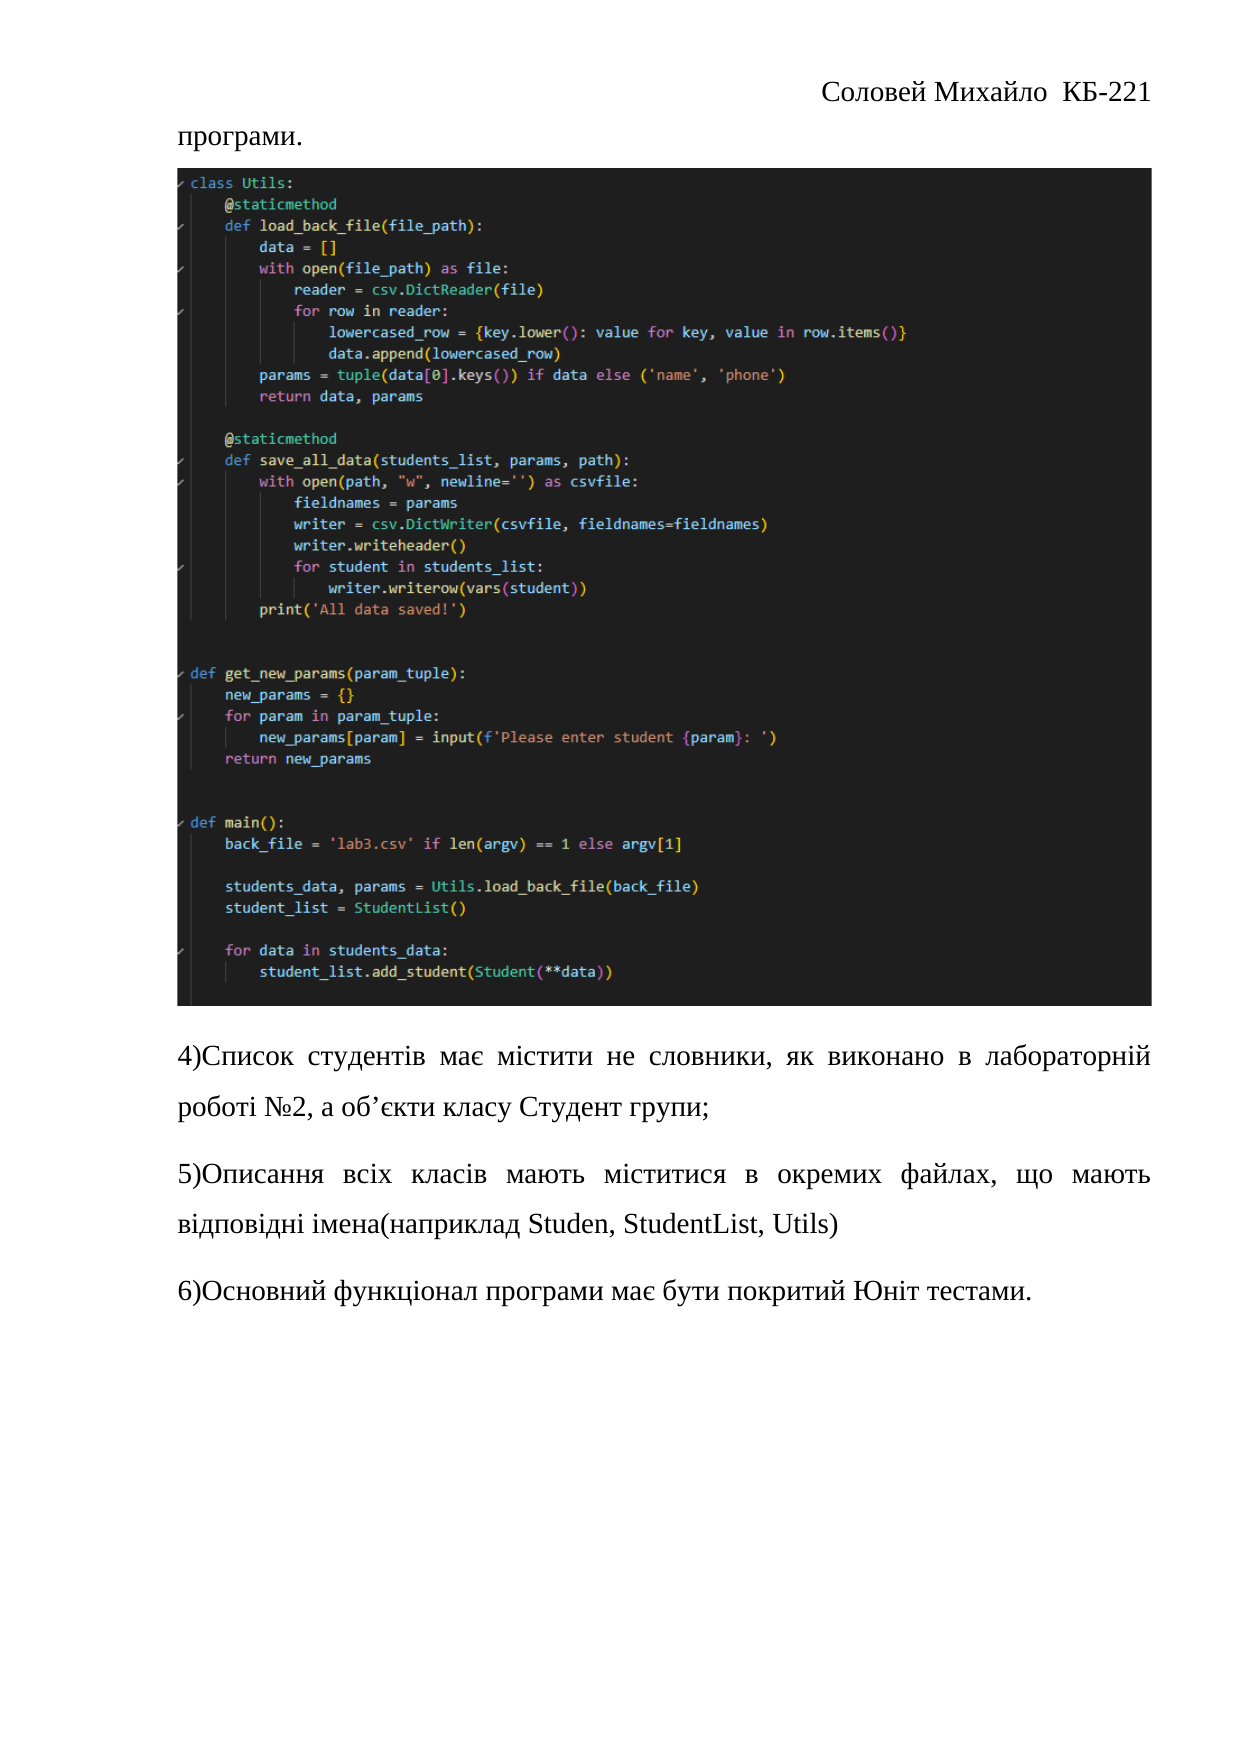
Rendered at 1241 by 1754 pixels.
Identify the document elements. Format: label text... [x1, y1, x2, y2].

picture [177, 168, 1152, 1006]
text 5)Описання всіх класів мають міститися в окремих файлах, що мають відповідні імена(наприклад Studen, StudentList, Utils) [177, 1156, 1152, 1240]
text 6)Основний функціонал програми має бути покритий Юніт тестами. [177, 1273, 1152, 1307]
text 4)Cписок студентів має містити не словники, як виконано в лабораторній роботі №2, а об’єкти класу Студент групи; [177, 1038, 1152, 1122]
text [177, 118, 1152, 168]
